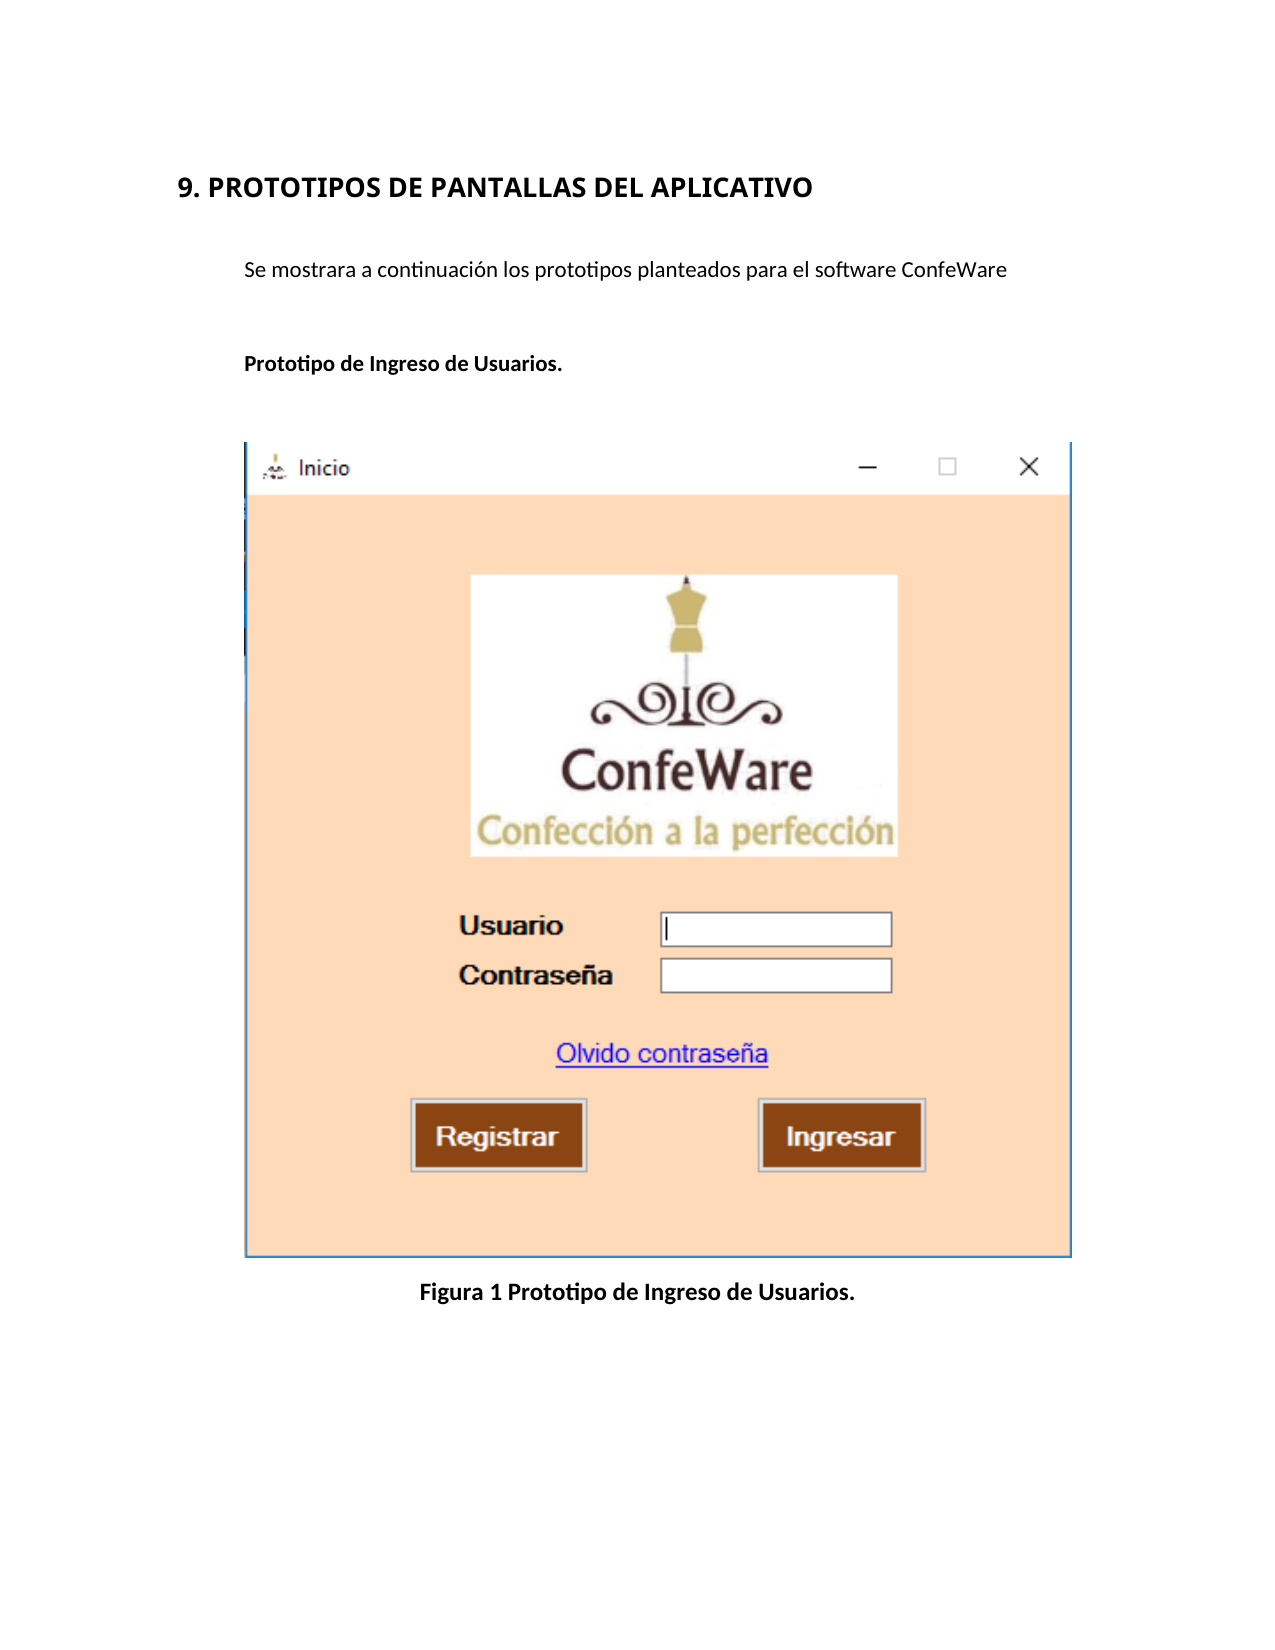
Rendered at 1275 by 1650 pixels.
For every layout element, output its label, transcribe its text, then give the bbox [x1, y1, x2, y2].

text Figura 1 Prototipo de Ingreso de Usuarios. [177, 1276, 1098, 1307]
text Prototipo de Ingreso de Usuarios. [244, 349, 1098, 377]
subtitle 9. PROTOTIPOS DE PANTALLAS DEL APLICATIVO [177, 168, 1098, 205]
text Se mostrara a continuación los prototipos planteados para el software ConfeWare [244, 255, 1098, 283]
picture [244, 442, 1072, 1258]
